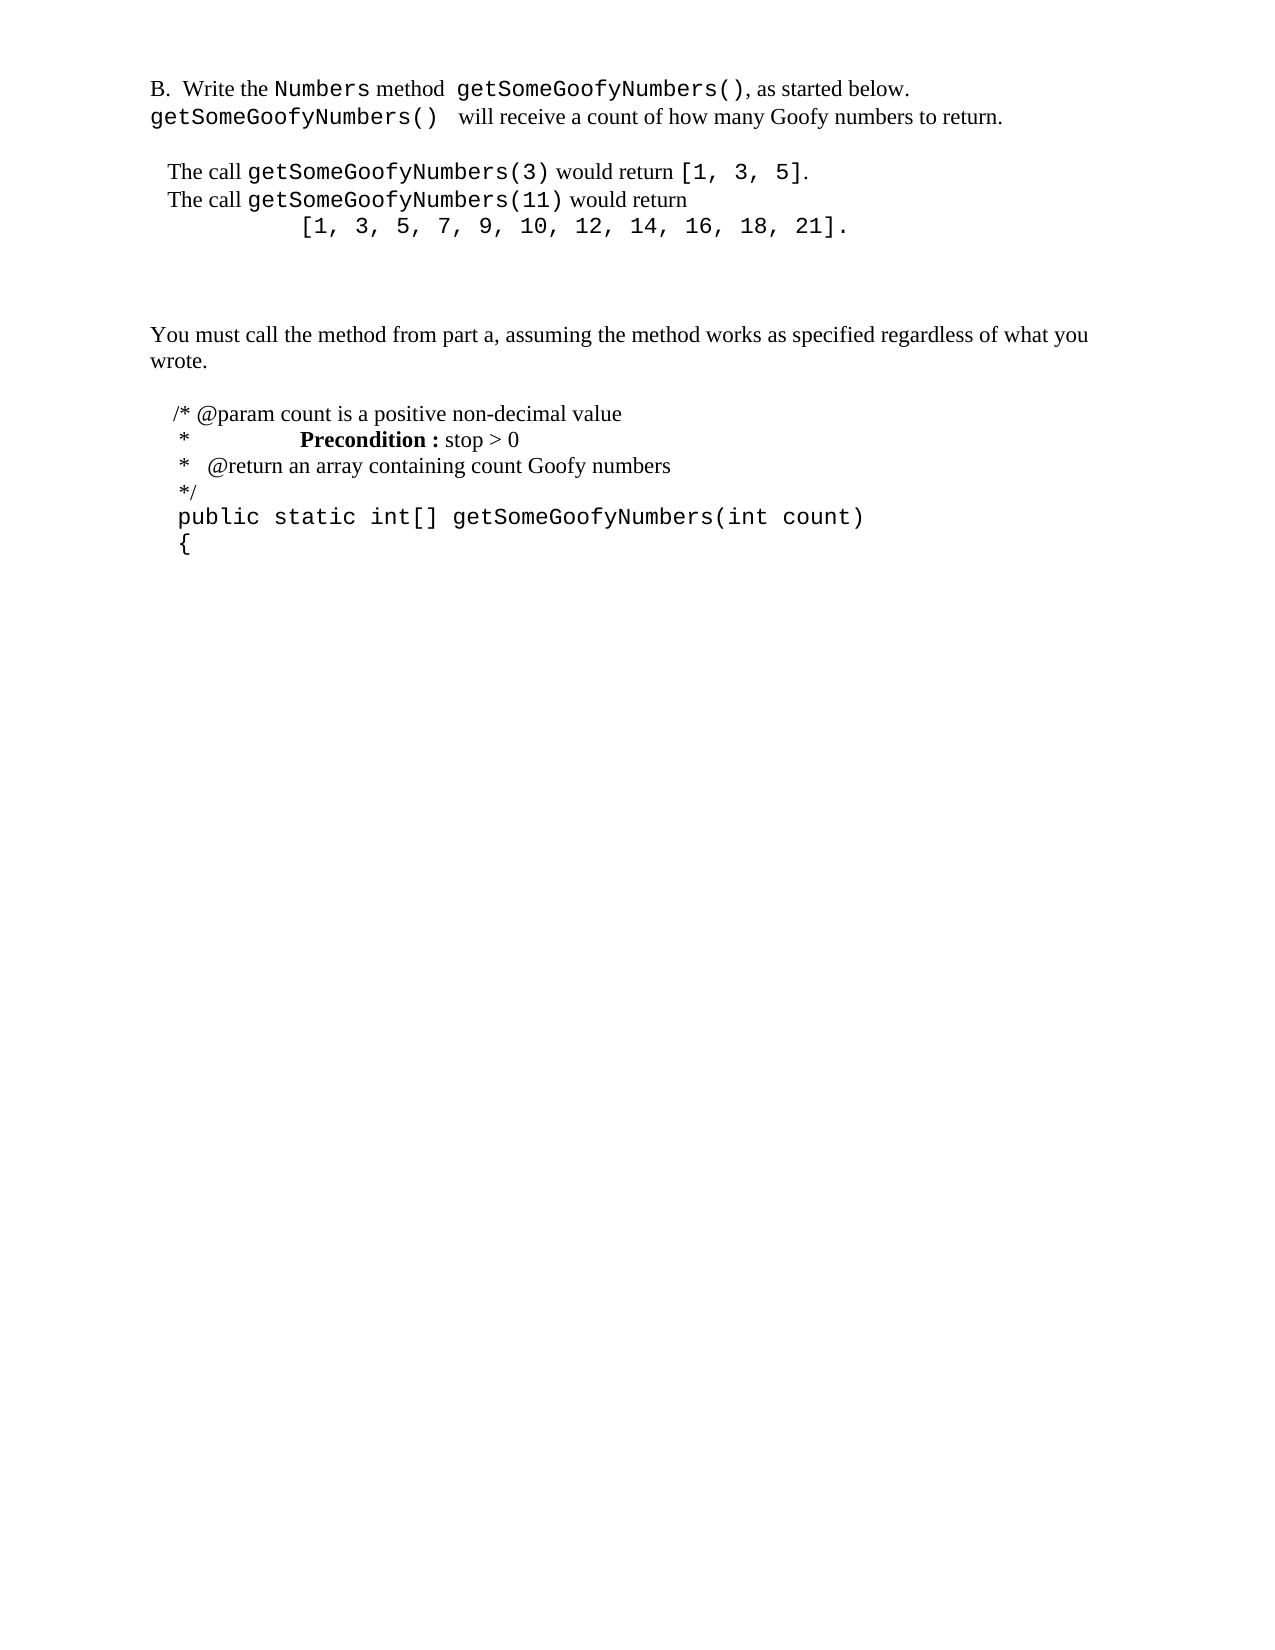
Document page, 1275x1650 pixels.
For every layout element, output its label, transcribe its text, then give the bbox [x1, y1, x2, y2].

text [1, 3, 5, 7, 9, 10, 12, 14, 16, 18, 21]. [300, 214, 1125, 240]
text public static int[] getSomeGoofyNumbers(int count) [150, 505, 1125, 531]
text { [150, 531, 1125, 557]
text The call getSomeGoofyNumbers(3) would return [1, 3, 5]. [150, 158, 1125, 186]
text The call getSomeGoofyNumbers(11) would return [150, 186, 1125, 214]
text * @return an array containing count Goofy numbers [150, 453, 1125, 479]
text You must call the method from part a, assuming the method works as specified regardless of what you wrote. /* @param count is a positive non-decimal value [150, 321, 1125, 426]
text * Precondition : stop > 0 [150, 426, 1125, 453]
text B. Write the Numbers method getSomeGoofyNumbers(), as started below. getSomeGoofyNumbers() will receive a count of how many Goofy numbers to return. [150, 75, 1125, 131]
text */ [150, 479, 1125, 505]
